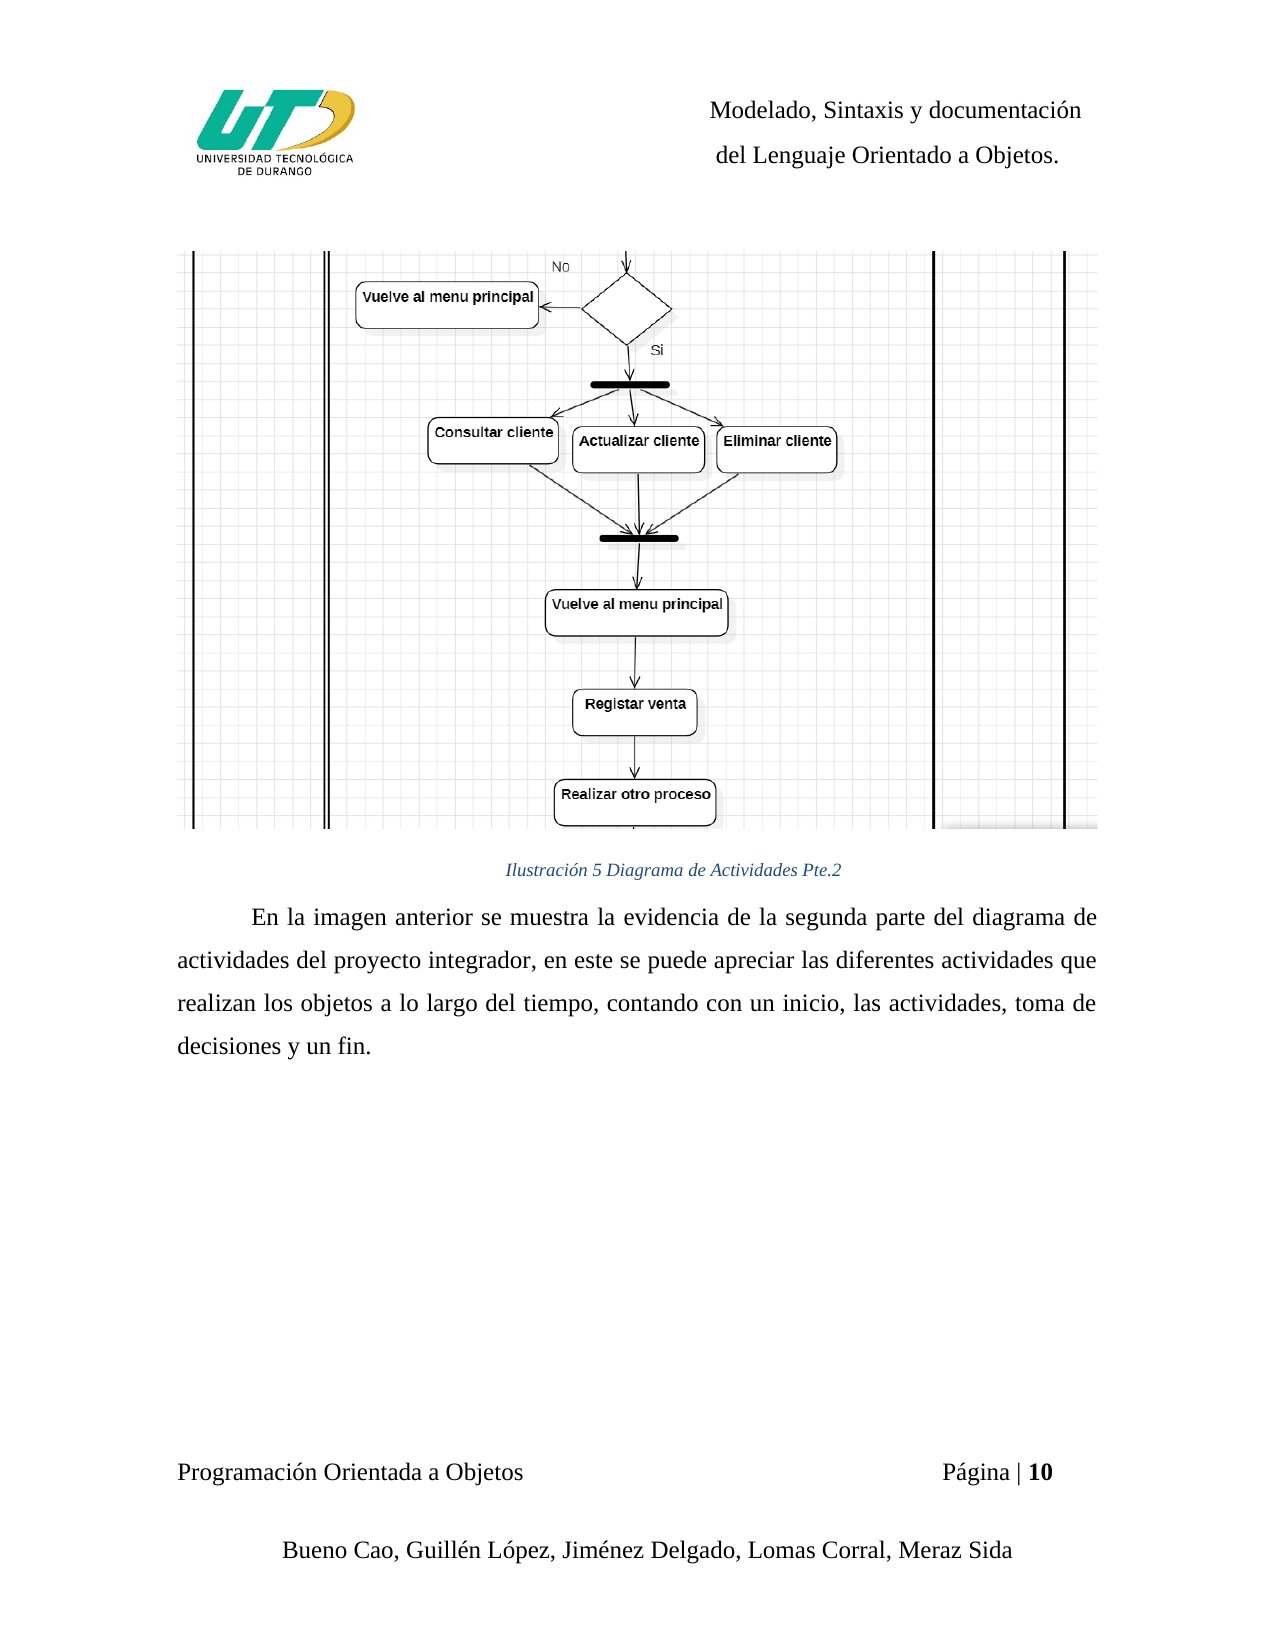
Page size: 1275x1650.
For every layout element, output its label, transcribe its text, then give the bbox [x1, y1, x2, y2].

text En la imagen anterior se muestra la evidencia de la segunda parte del diagrama de actividades del proyecto integrador, en este se puede apreciar las diferentes actividades que realizan los objetos a lo largo del tiempo, contando con un inicio, las actividades, toma de decisiones y un fin. [177, 902, 1098, 1060]
picture [177, 73, 374, 192]
picture [177, 251, 1098, 829]
